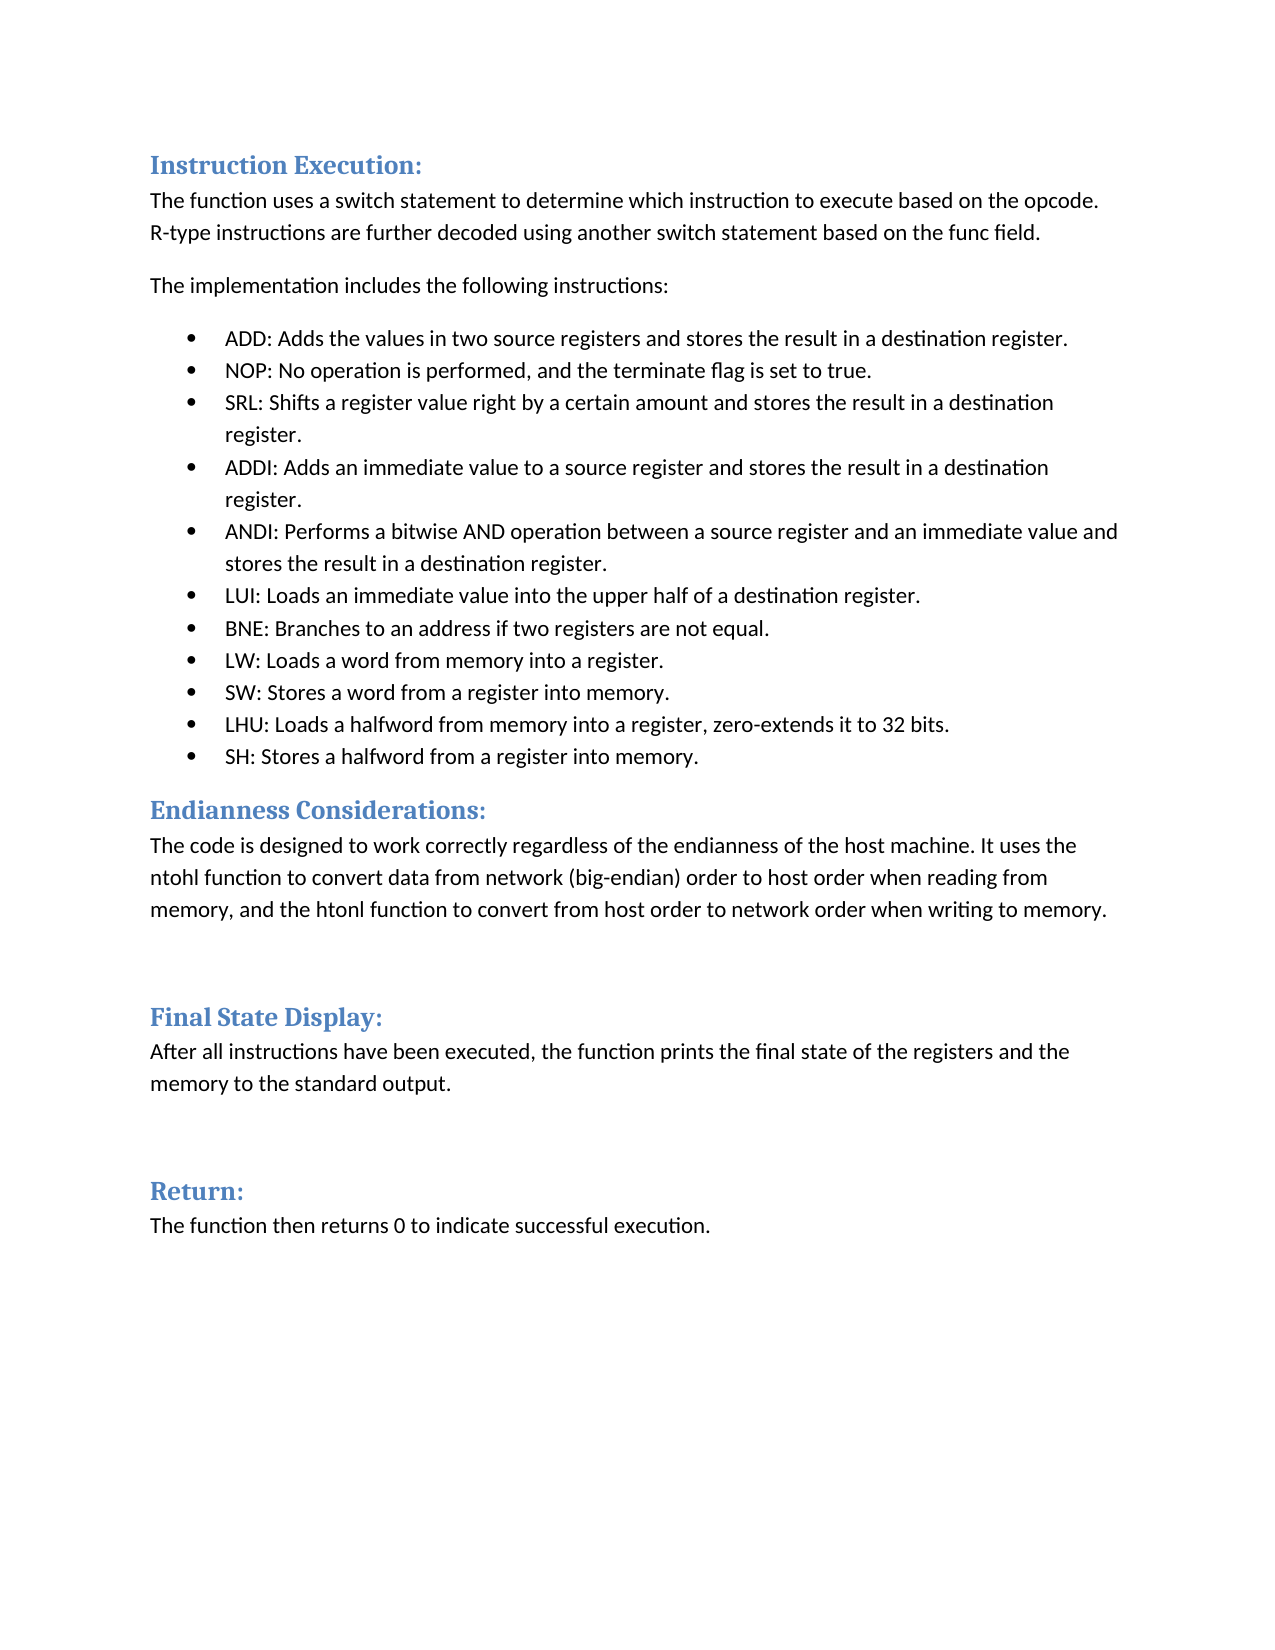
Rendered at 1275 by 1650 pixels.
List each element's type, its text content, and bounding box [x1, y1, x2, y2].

list LHU: Loads a halfword from memory into a register, zero-extends it to 32 bits. [187, 710, 1125, 738]
subtitle Instruction Execution: [150, 150, 1125, 181]
text The code is designed to work correctly regardless of the endianness of the host machine. It uses the ntohl function to convert data from network (big-endian) order to host order when reading from memory, and the htonl function to convert from host order to network order when writing to memory. [150, 831, 1125, 923]
list BNE: Branches to an address if two registers are not equal. [187, 614, 1125, 642]
subtitle Return: [150, 1176, 1125, 1207]
list ADDI: Adds an immediate value to a source register and stores the result in a destination register. [187, 453, 1125, 513]
subtitle Endianness Considerations: [150, 795, 1125, 827]
text The function uses a switch statement to determine which instruction to execute based on the opcode. R-type instructions are further decoded using another switch statement based on the func field. [150, 186, 1125, 246]
list SRL: Shifts a register value right by a certain amount and stores the result in a destination register. [187, 388, 1125, 448]
list SH: Stores a halfword from a register into memory. [187, 742, 1125, 770]
text The function then returns 0 to indicate successful execution. [150, 1211, 1125, 1239]
list LUI: Loads an immediate value into the upper half of a destination register. [187, 581, 1125, 609]
text After all instructions have been executed, the function prints the final state of the registers and the memory to the standard output. [150, 1037, 1125, 1097]
list NOP: No operation is performed, and the terminate flag is set to true. [187, 356, 1125, 384]
list ANDI: Performs a bitwise AND operation between a source register and an immediate value and stores the result in a destination register. [187, 517, 1125, 577]
text The implementation includes the following instructions: [150, 271, 1125, 299]
list SW: Stores a word from a register into memory. [187, 678, 1125, 706]
list LW: Loads a word from memory into a register. [187, 646, 1125, 674]
list ADD: Adds the values in two source registers and stores the result in a destination register. [187, 324, 1125, 352]
subtitle Final State Display: [150, 1002, 1125, 1033]
